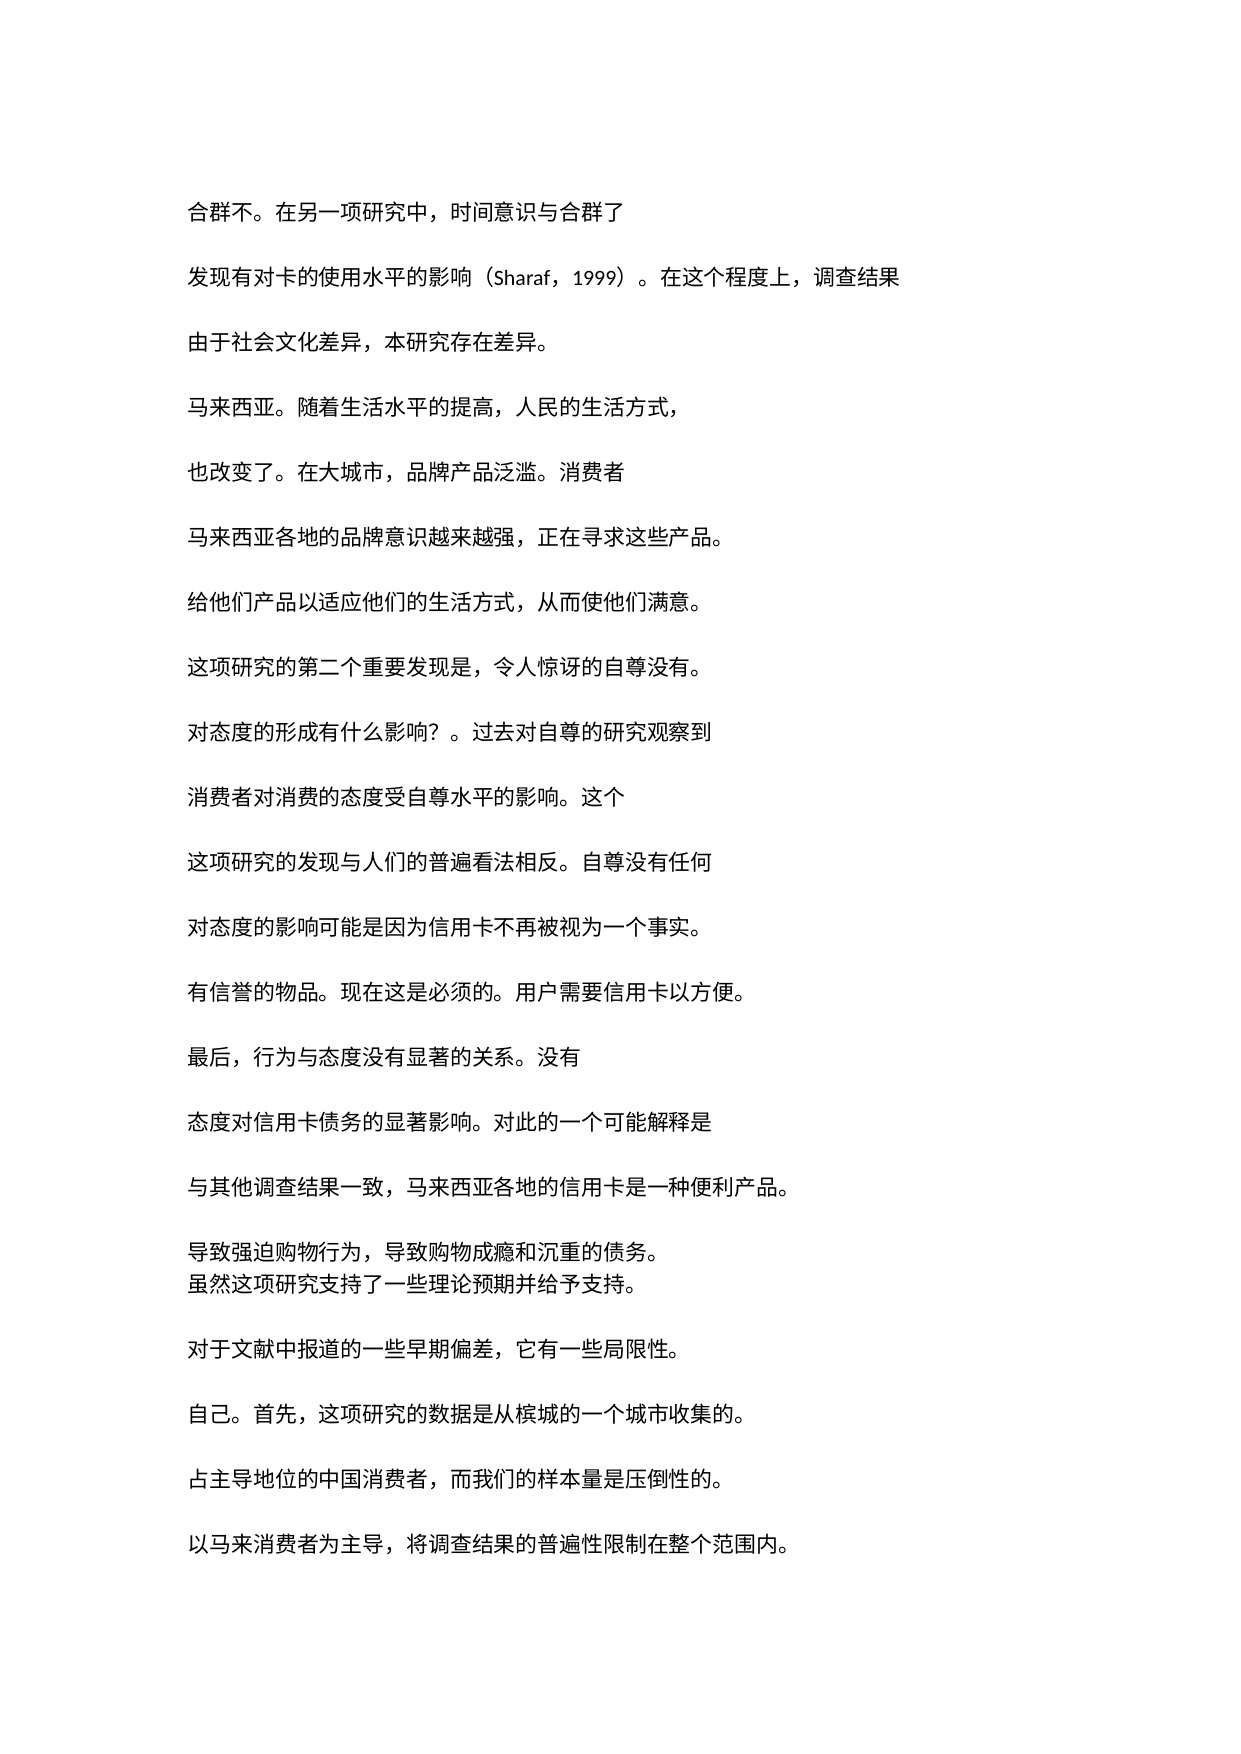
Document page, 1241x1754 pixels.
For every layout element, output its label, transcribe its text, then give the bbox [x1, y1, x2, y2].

text 对于文献中报道的一些早期偏差，它有一些局限性。 [187, 1332, 1053, 1364]
text 发现有对卡的使用水平的影响（Sharaf，1999）。在这个程度上，调查结果 [187, 259, 1053, 292]
text 这项研究的发现与人们的普遍看法相反。自尊没有任何 [187, 844, 1053, 877]
text 态度对信用卡债务的显著影响。对此的一个可能解释是 [187, 1104, 1053, 1137]
text 虽然这项研究支持了一些理论预期并给予支持。 [187, 1267, 1053, 1299]
text 给他们产品以适应他们的生活方式，从而使他们满意。 [187, 584, 1053, 617]
text 有信誉的物品。现在这是必须的。用户需要信用卡以方便。 [187, 974, 1053, 1007]
text 导致强迫购物行为，导致购物成瘾和沉重的债务。 [187, 1234, 1053, 1267]
text 与其他调查结果一致，马来西亚各地的信用卡是一种便利产品。 [187, 1169, 1053, 1202]
text 马来西亚各地的品牌意识越来越强，正在寻求这些产品。 [187, 519, 1053, 552]
text 自己。首先，这项研究的数据是从槟城的一个城市收集的。 [187, 1397, 1053, 1429]
text 这项研究的第二个重要发现是，令人惊讶的自尊没有。 [187, 649, 1053, 682]
text 对态度的形成有什么影响？。过去对自尊的研究观察到 [187, 714, 1053, 747]
text 占主导地位的中国消费者，而我们的样本量是压倒性的。 [187, 1462, 1053, 1494]
text 合群不。在另一项研究中，时间意识与合群了 [187, 194, 1053, 227]
text 也改变了。在大城市，品牌产品泛滥。消费者 [187, 454, 1053, 487]
text 最后，行为与态度没有显著的关系。没有 [187, 1039, 1053, 1072]
text 对态度的影响可能是因为信用卡不再被视为一个事实。 [187, 909, 1053, 942]
text 以马来消费者为主导，将调查结果的普遍性限制在整个范围内。 [187, 1527, 1053, 1559]
text 消费者对消费的态度受自尊水平的影响。这个 [187, 779, 1053, 812]
text 马来西亚。随着生活水平的提高，人民的生活方式， [187, 389, 1053, 422]
text 由于社会文化差异，本研究存在差异。 [187, 324, 1053, 357]
